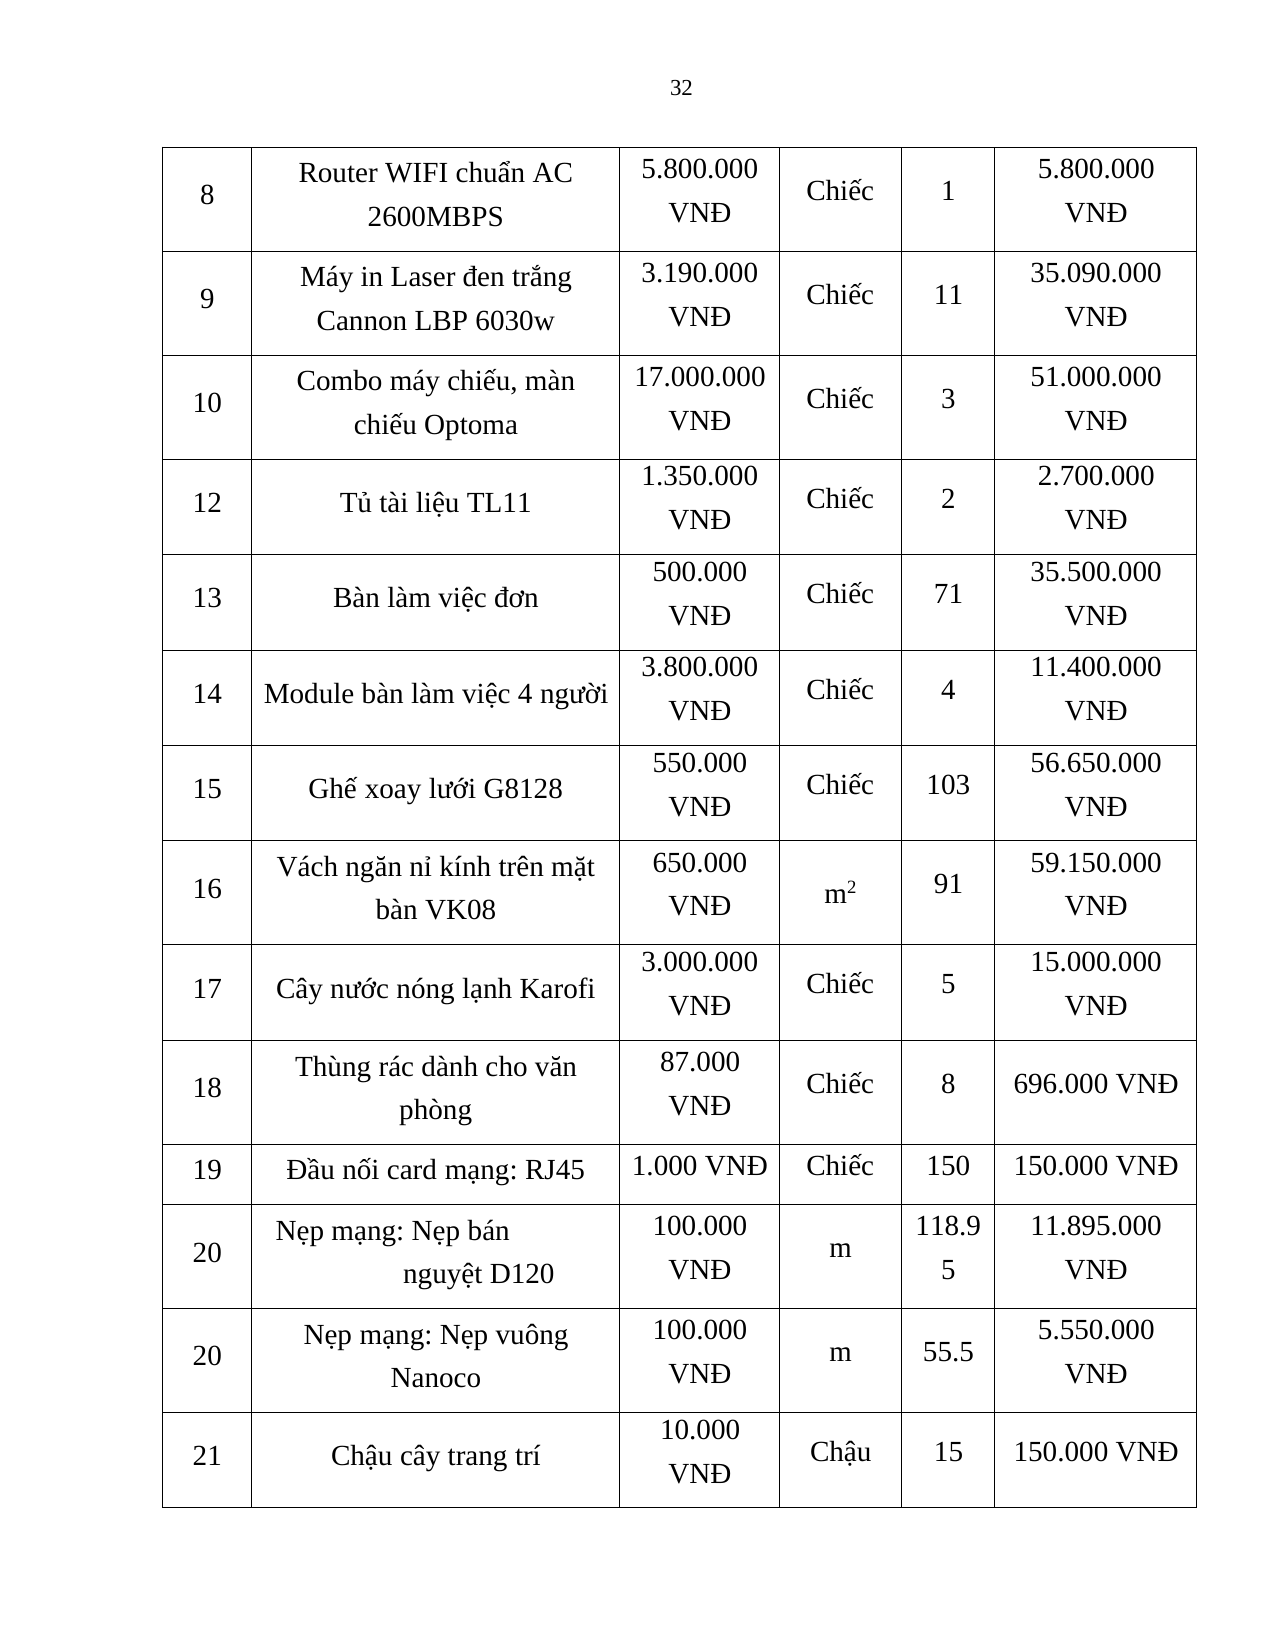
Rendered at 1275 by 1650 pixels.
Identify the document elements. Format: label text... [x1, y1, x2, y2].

table_cell Chiếc [780, 651, 901, 745]
table_cell 15 [163, 746, 251, 840]
table_cell 150.000 VNĐ [995, 1413, 1196, 1507]
table_cell 59.150.000 VNĐ [995, 841, 1196, 944]
table_cell Chiếc [780, 252, 901, 354]
table_cell Chậu cây trang trí [252, 1413, 619, 1507]
table_cell 11.895.000 VNĐ [995, 1205, 1196, 1308]
table_cell m [780, 1205, 901, 1308]
table_cell Combo máy chiếu, màn chiếu Optoma [252, 356, 619, 458]
table_cell Nẹp mạng: Nẹp vuông Nanoco [252, 1309, 619, 1412]
table_cell m2 [780, 841, 901, 944]
table_cell 12 [163, 460, 251, 554]
table_cell Chậu [780, 1413, 901, 1507]
table_cell 21 [163, 1413, 251, 1507]
table_cell 9 [163, 252, 251, 354]
table_cell Bàn làm việc đơn [252, 555, 619, 649]
table_cell 100.000 VNĐ [620, 1205, 779, 1308]
table_cell 15.000.000 VNĐ [995, 945, 1196, 1040]
table_cell 11 [902, 252, 994, 354]
table_cell 150.000 VNĐ [995, 1145, 1196, 1204]
table_header 5.800.000 VNĐ [620, 148, 779, 251]
table_header 5.800.000 VNĐ [995, 148, 1196, 251]
table_cell Chiếc [780, 1041, 901, 1144]
table_cell 18 [163, 1041, 251, 1144]
table_cell 20 [163, 1205, 251, 1308]
table_cell 2.700.000 VNĐ [995, 460, 1196, 554]
table_cell 100.000 VNĐ [620, 1309, 779, 1412]
table_cell 10.000 VNĐ [620, 1413, 779, 1507]
table_cell Máy in Laser đen trắng Cannon LBP 6030w [252, 252, 619, 354]
table_cell 20 [163, 1309, 251, 1412]
table_cell Chiếc [780, 356, 901, 458]
table_cell 16 [163, 841, 251, 944]
table_cell 55.5 [902, 1309, 994, 1412]
table_cell 1.000 VNĐ [620, 1145, 779, 1204]
table_cell 15 [902, 1413, 994, 1507]
table_cell 56.650.000 VNĐ [995, 746, 1196, 840]
table_cell 550.000 VNĐ [620, 746, 779, 840]
table_cell Chiếc [780, 555, 901, 649]
table_cell 71 [902, 555, 994, 649]
table_cell 35.090.000 VNĐ [995, 252, 1196, 354]
table_cell Vách ngăn nỉ kính trên mặt bàn VK08 [252, 841, 619, 944]
table_cell Chiếc [780, 945, 901, 1040]
table_cell 10 [163, 356, 251, 458]
table_cell 17.000.000 VNĐ [620, 356, 779, 458]
table_cell 8 [902, 1041, 994, 1144]
table_cell Ghế xoay lưới G8128 [252, 746, 619, 840]
table_cell Nẹp mạng: Nẹp bán nguyệt D120 [252, 1205, 619, 1308]
table_cell 103 [902, 746, 994, 840]
table_cell 150 [902, 1145, 994, 1204]
table_cell m [780, 1309, 901, 1412]
table_cell 500.000 VNĐ [620, 555, 779, 649]
table_cell 3 [902, 356, 994, 458]
table_cell Chiếc [780, 1145, 901, 1204]
table_cell Thùng rác dành cho văn phòng [252, 1041, 619, 1144]
table_cell 5.550.000 VNĐ [995, 1309, 1196, 1412]
table_cell 87.000 VNĐ [620, 1041, 779, 1144]
table_cell 17 [163, 945, 251, 1040]
table_cell 118.9 5 [902, 1205, 994, 1308]
table_cell 35.500.000 VNĐ [995, 555, 1196, 649]
table_cell 14 [163, 651, 251, 745]
table_header Chiếc [780, 148, 901, 251]
table_cell 5 [902, 945, 994, 1040]
table_cell 3.190.000 VNĐ [620, 252, 779, 354]
table_cell Chiếc [780, 460, 901, 554]
table_cell Tủ tài liệu TL11 [252, 460, 619, 554]
table_cell Chiếc [780, 746, 901, 840]
table_cell 696.000 VNĐ [995, 1041, 1196, 1144]
table_cell Module bàn làm việc 4 người [252, 651, 619, 745]
table_cell 13 [163, 555, 251, 649]
table_cell 2 [902, 460, 994, 554]
table_cell 3.800.000 VNĐ [620, 651, 779, 745]
table_cell 51.000.000 VNĐ [995, 356, 1196, 458]
table_cell 19 [163, 1145, 251, 1204]
table_header 1 [902, 148, 994, 251]
table_header 8 [163, 148, 251, 251]
table_cell 11.400.000 VNĐ [995, 651, 1196, 745]
table_cell 1.350.000 VNĐ [620, 460, 779, 554]
table_cell 650.000 VNĐ [620, 841, 779, 944]
table_cell Cây nước nóng lạnh Karofi [252, 945, 619, 1040]
table_cell 4 [902, 651, 994, 745]
table_cell 3.000.000 VNĐ [620, 945, 779, 1040]
table_cell 91 [902, 841, 994, 944]
table_header Router WIFI chuẩn AC 2600MBPS [252, 148, 619, 251]
table_cell Đầu nối card mạng: RJ45 [252, 1145, 619, 1204]
